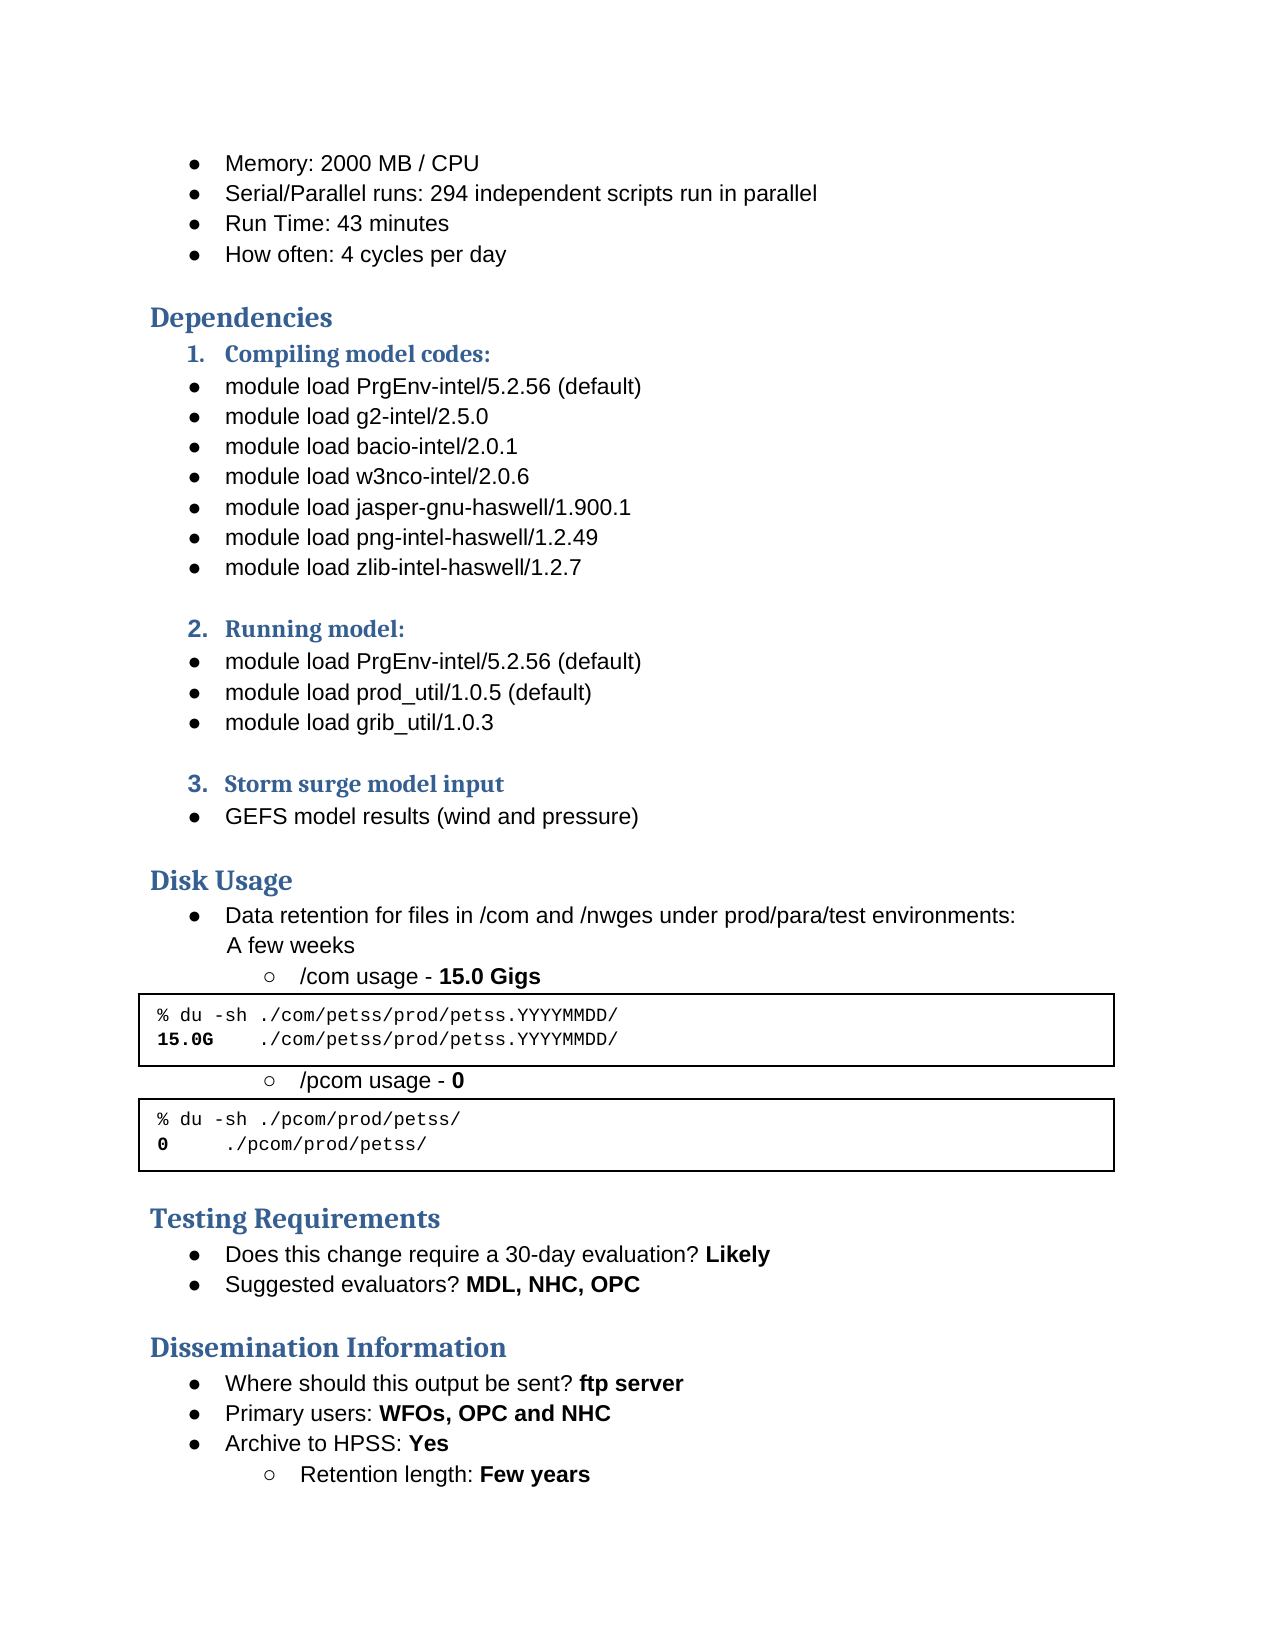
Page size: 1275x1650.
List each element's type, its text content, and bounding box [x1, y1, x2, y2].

list module load png-intel-haswell/1.2.49 [187, 524, 1125, 550]
subtitle Disk Usage [150, 864, 1125, 897]
list Does this change require a 30-day evaluation? Likely [187, 1241, 1125, 1267]
list Primary users: WFOs, OPC and NHC [187, 1400, 1125, 1426]
subtitle Dissemination Information [150, 1331, 1125, 1365]
list Compiling model codes: [187, 339, 1125, 368]
list Retention length: Few years [262, 1461, 1125, 1487]
list module load jasper-gnu-haswell/1.900.1 [187, 493, 1125, 520]
list module load grib_util/1.0.3 [187, 709, 1125, 735]
list Serial/Parallel runs: 294 independent scripts run in parallel [187, 180, 1125, 207]
table_header % du -sh ./com/petss/prod/petss.YYYYMMDD/ 15.0G ./com/petss/prod/petss.YYYYMMDD/ [140, 995, 1113, 1065]
list GEFS model results (wind and pressure) [187, 803, 1125, 829]
list /com usage - 15.0 Gigs [262, 963, 1125, 989]
list Archive to HPSS: Yes [187, 1430, 1125, 1457]
list Data retention for files in /com and /nwges under prod/para/test environments: [187, 902, 1125, 928]
list Storm surge model input [187, 769, 1125, 799]
list Where should this output be sent? ftp server [187, 1370, 1125, 1396]
subtitle Dependencies [150, 301, 1125, 334]
list module load w3nco-intel/2.0.6 [187, 463, 1125, 489]
text A few weeks [150, 932, 1125, 959]
subtitle Testing Requirements [150, 1202, 1125, 1236]
list module load bacio-intel/2.0.1 [187, 433, 1125, 459]
list module load prod_util/1.0.5 (default) [187, 678, 1125, 705]
list Memory: 2000 MB / CPU [187, 150, 1125, 176]
list How often: 4 cycles per day [187, 241, 1125, 267]
table_header % du -sh ./pcom/prod/petss/ 0 ./pcom/prod/petss/ [140, 1100, 1113, 1170]
list Suggested evaluators? MDL, NHC, OPC [187, 1271, 1125, 1297]
list /pcom usage - 0 [262, 1067, 1125, 1094]
list module load g2-intel/2.5.0 [187, 403, 1125, 429]
list Running model: [187, 614, 1125, 644]
list Run Time: 43 minutes [187, 210, 1125, 237]
list module load PrgEnv-intel/5.2.56 (default) [187, 648, 1125, 675]
list module load PrgEnv-intel/5.2.56 (default) [187, 373, 1125, 399]
list module load zlib-intel-haswell/1.2.7 [187, 554, 1125, 580]
